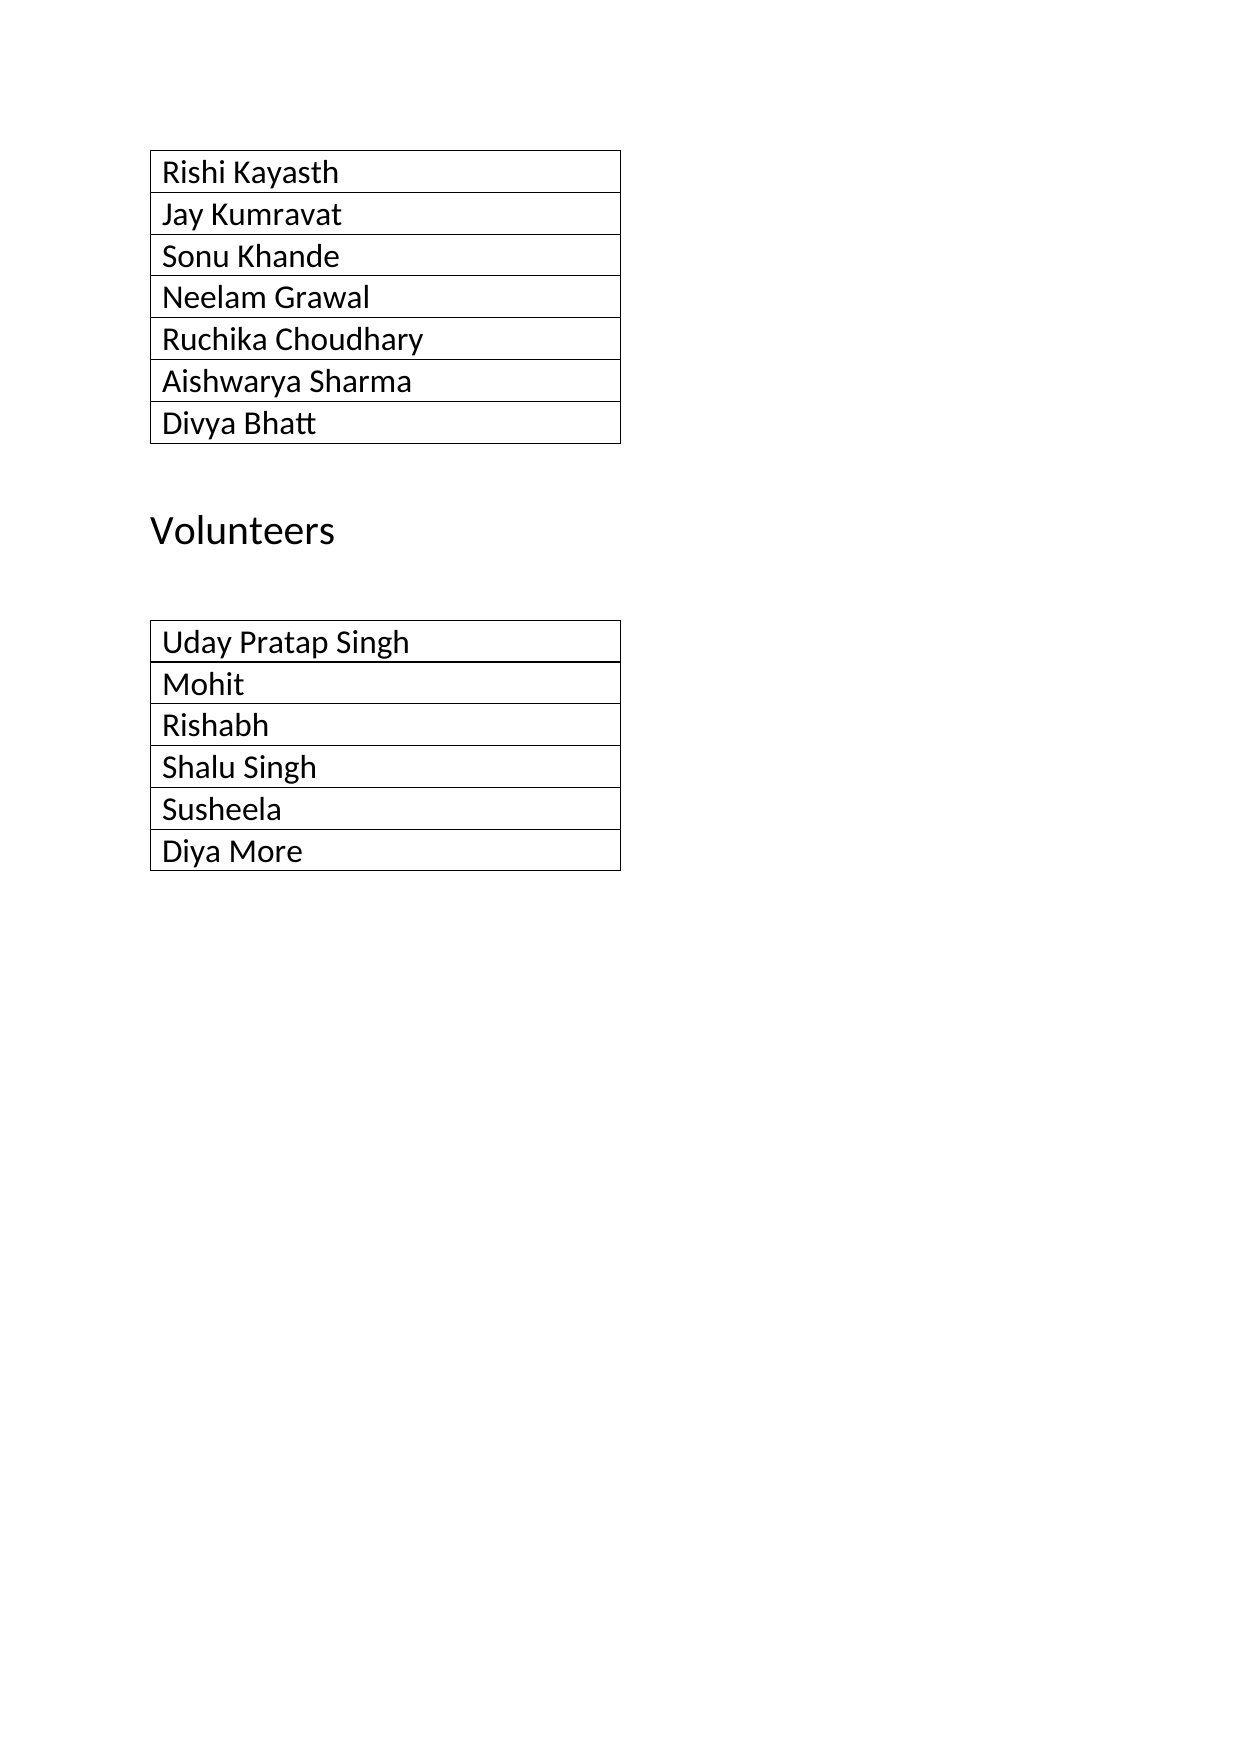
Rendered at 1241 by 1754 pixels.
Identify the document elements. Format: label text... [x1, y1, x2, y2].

table_cell Neelam Grawal [151, 276, 620, 317]
table_cell Susheela [151, 788, 620, 828]
table_cell Ruchika Choudhary [151, 318, 620, 359]
table_cell Shalu Singh [151, 746, 620, 787]
table_cell Rishabh [151, 704, 620, 745]
table_cell Jay Kumravat [151, 193, 620, 233]
table_cell Mohit [151, 663, 620, 703]
text Volunteers [150, 504, 1090, 555]
table_cell Diya More [151, 830, 620, 870]
table_cell Aishwarya Sharma [151, 360, 620, 401]
table_cell Rishi Kayasth [151, 151, 620, 192]
table_header Uday Pratap Singh [151, 621, 620, 661]
table_cell Sonu Khande [151, 235, 620, 275]
table_cell Divya Bhatt [151, 402, 620, 442]
